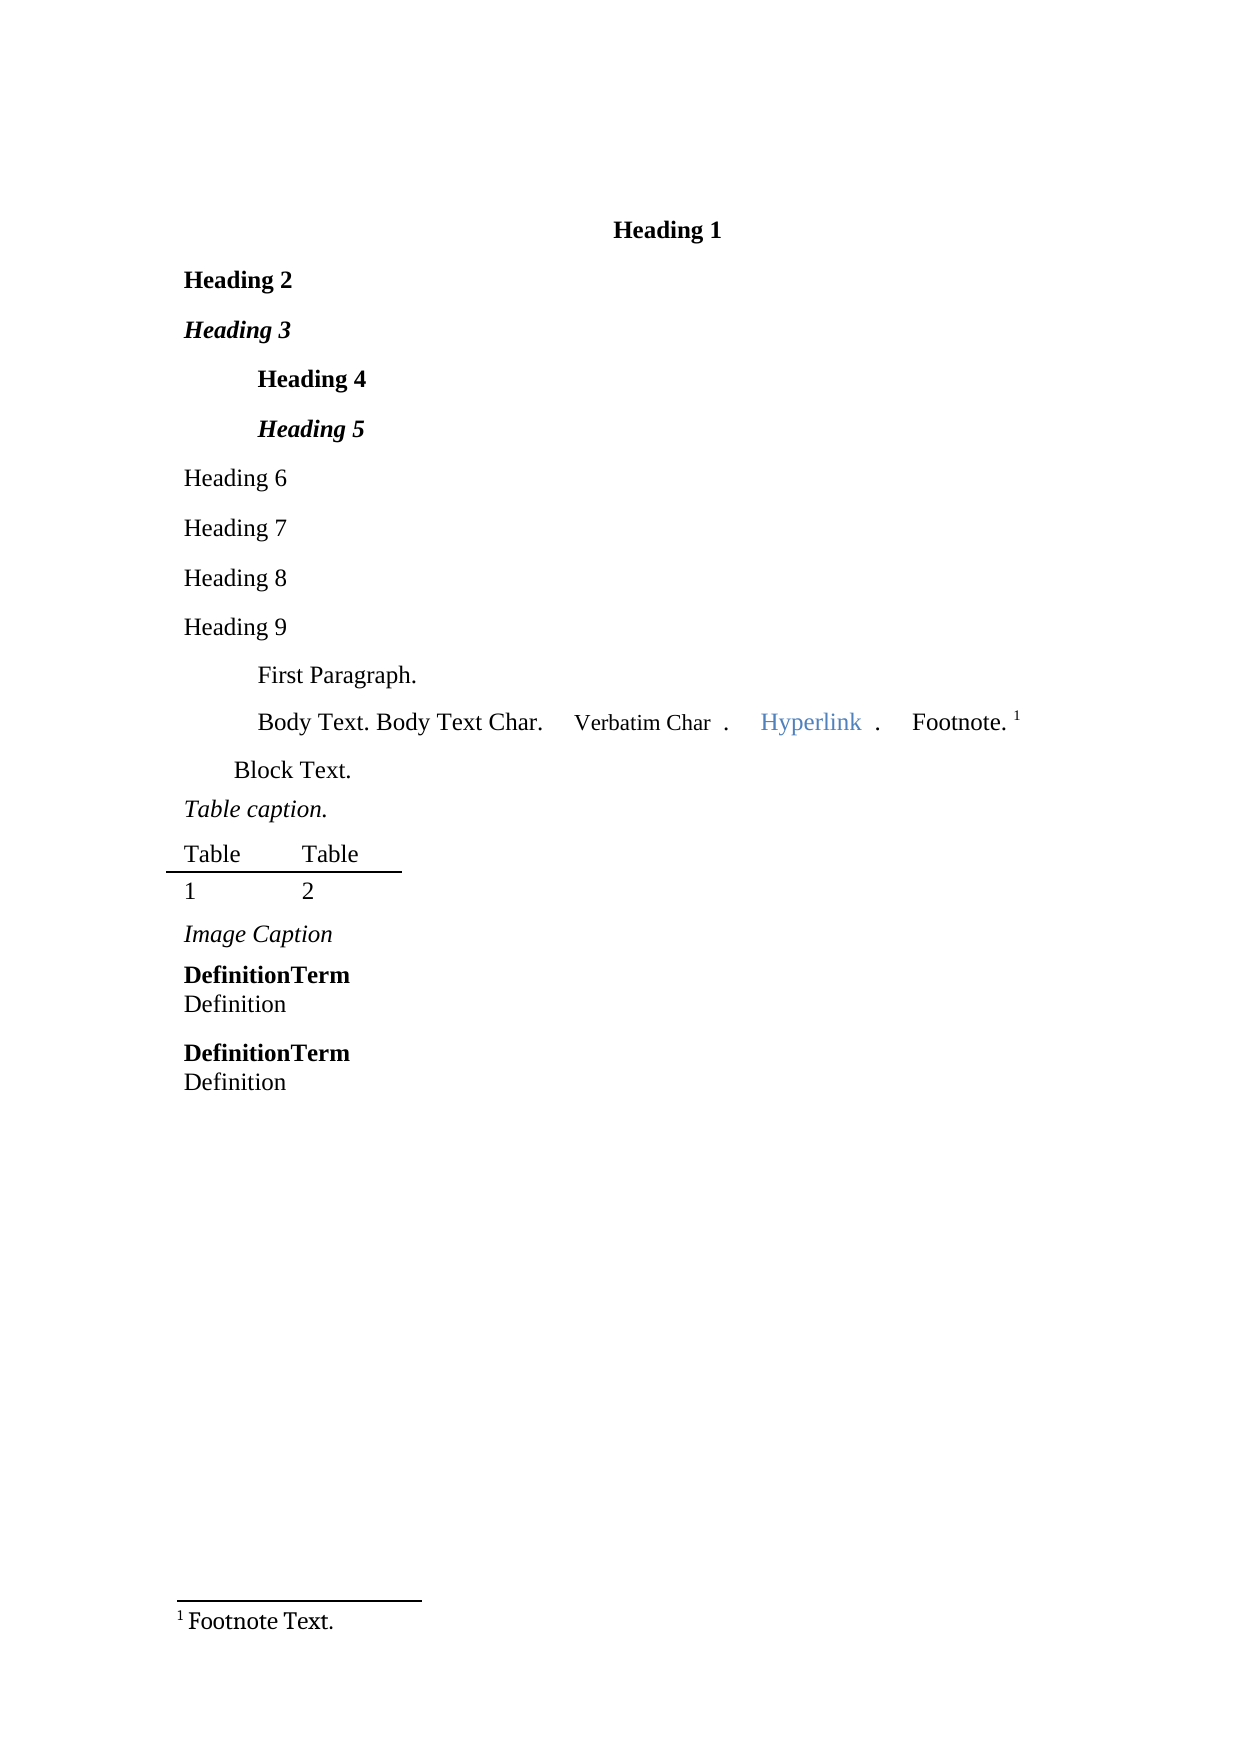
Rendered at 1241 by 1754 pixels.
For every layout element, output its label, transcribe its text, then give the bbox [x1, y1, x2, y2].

subtitle Heading 7 [177, 513, 1152, 542]
text Table caption. [177, 794, 1152, 823]
table_header Table [166, 835, 284, 871]
subtitle Heading 6 [177, 463, 1152, 492]
table_cell 1 [166, 873, 284, 919]
text Definition [177, 989, 1152, 1018]
text First Paragraph. [177, 660, 1152, 688]
table_header Table [284, 835, 402, 871]
text Image Caption [177, 919, 1152, 948]
text Block Text. [227, 755, 1102, 783]
text Definition [177, 1067, 1152, 1096]
subtitle Heading 2 [177, 265, 1152, 294]
subtitle Heading 9 [177, 612, 1152, 641]
subtitle Heading 8 [177, 563, 1152, 591]
subtitle Heading 4 [177, 364, 1152, 393]
text DefinitionTerm [177, 960, 1152, 989]
subtitle Heading 1 [177, 216, 1152, 244]
text Body Text. Body Text Char. Verbatim Char . Hyperlink . Footnote. [177, 707, 1152, 736]
table_cell 2 [284, 873, 402, 919]
text DefinitionTerm [177, 1038, 1152, 1067]
subtitle Heading 3 [177, 315, 1152, 343]
subtitle Heading 5 [177, 414, 1152, 443]
